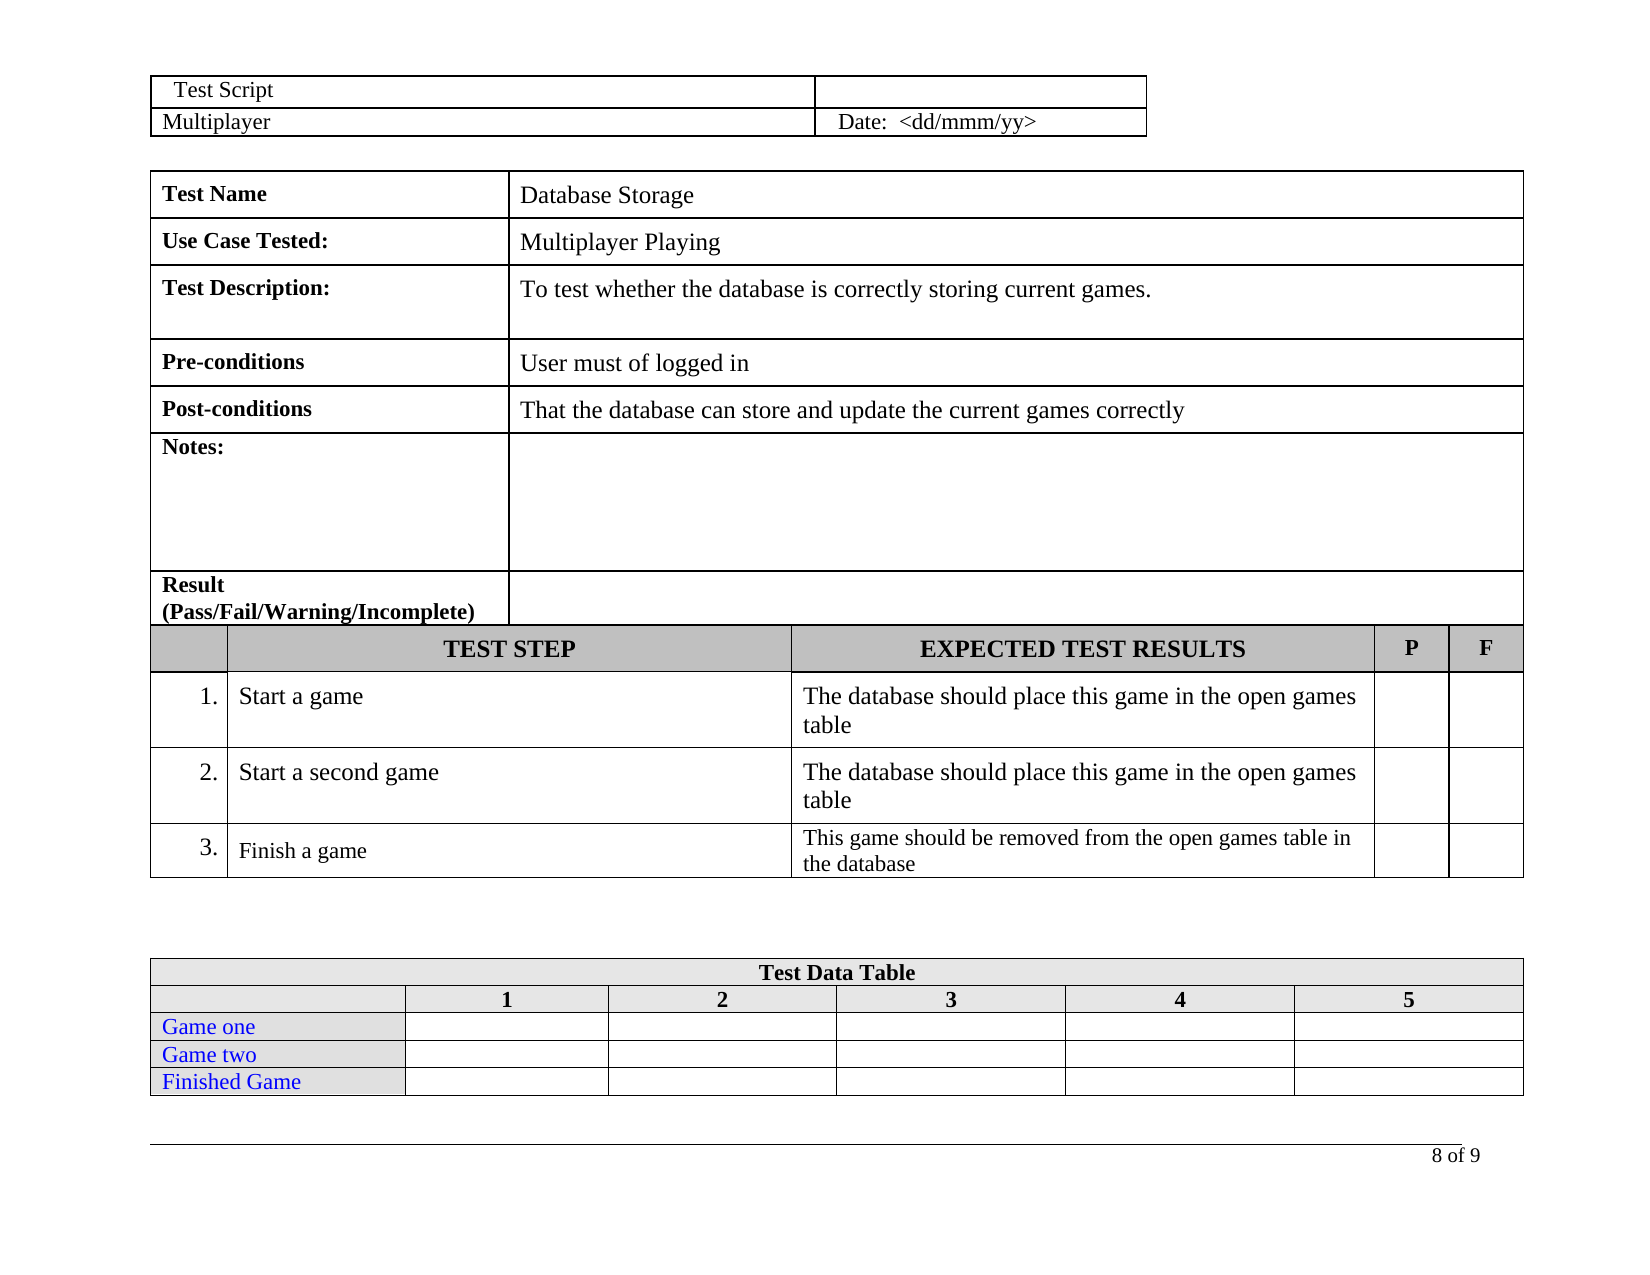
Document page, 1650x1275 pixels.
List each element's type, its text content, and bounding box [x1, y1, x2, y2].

table_cell The database should place this game in the open games table [792, 748, 1374, 823]
table_header Test Name [151, 172, 508, 217]
table_cell This game should be removed from the open games table in the database [792, 824, 1374, 877]
table_cell [406, 1013, 608, 1040]
table_cell [609, 1041, 836, 1067]
table_cell [510, 572, 1523, 624]
table_cell [151, 673, 227, 747]
table_cell [609, 1068, 836, 1094]
table_cell Finished Game [151, 1068, 405, 1094]
table_cell Finish a game [228, 824, 791, 877]
table_cell Multiplayer Playing [510, 219, 1523, 264]
table_cell P [1375, 626, 1448, 671]
table_cell 1 [406, 986, 608, 1012]
table_cell [151, 986, 405, 1012]
table_cell EXPECTED TEST RESULTS [792, 626, 1374, 671]
table_cell [609, 1013, 836, 1040]
table_header Test Data Table [151, 959, 1523, 985]
table_cell F [1450, 626, 1523, 671]
table_cell [1066, 1041, 1294, 1067]
table_cell [1295, 1013, 1523, 1040]
table_cell That the database can store and update the current games correctly [510, 387, 1523, 432]
table_cell [1066, 1068, 1294, 1094]
table_cell Notes: [151, 434, 508, 570]
table_cell The database should place this game in the open games table [792, 673, 1374, 747]
table_cell [510, 434, 1523, 570]
table_header Database Storage [510, 172, 1523, 217]
table_cell Result (Pass/Fail/Warning/Incomplete) [151, 572, 508, 624]
table_cell TEST STEP [228, 626, 791, 671]
table_cell [1066, 1013, 1294, 1040]
table_cell [1375, 673, 1448, 747]
table_cell Post-conditions [151, 387, 508, 432]
table_cell 2 [609, 986, 836, 1012]
table_cell [151, 824, 227, 877]
table_cell Game two [151, 1041, 405, 1067]
table_cell To test whether the database is correctly storing current games. [510, 266, 1523, 338]
table_cell [1375, 824, 1448, 877]
table_cell [837, 1068, 1065, 1094]
table_cell 3 [837, 986, 1065, 1012]
table_cell [1295, 1068, 1523, 1094]
table_cell Start a second game [228, 748, 791, 823]
table_cell [1450, 673, 1523, 747]
table_cell Pre-conditions [151, 340, 508, 385]
table_cell Start a game [228, 672, 791, 747]
table_cell [151, 748, 227, 823]
table_cell 5 [1295, 986, 1523, 1012]
table_cell 4 [1066, 986, 1294, 1012]
table_cell [1375, 748, 1448, 823]
table_cell [406, 1068, 608, 1094]
table_cell [151, 626, 227, 671]
table_cell Use Case Tested: [151, 219, 508, 264]
table_cell [1450, 824, 1523, 877]
table_cell [837, 1013, 1065, 1040]
table_cell User must of logged in [510, 340, 1523, 385]
table_cell [406, 1041, 608, 1067]
table_cell Game one [151, 1013, 405, 1040]
table_cell Test Description: [151, 266, 508, 338]
table_cell [837, 1041, 1065, 1067]
table_cell [1295, 1041, 1523, 1067]
table_cell [1450, 748, 1523, 823]
